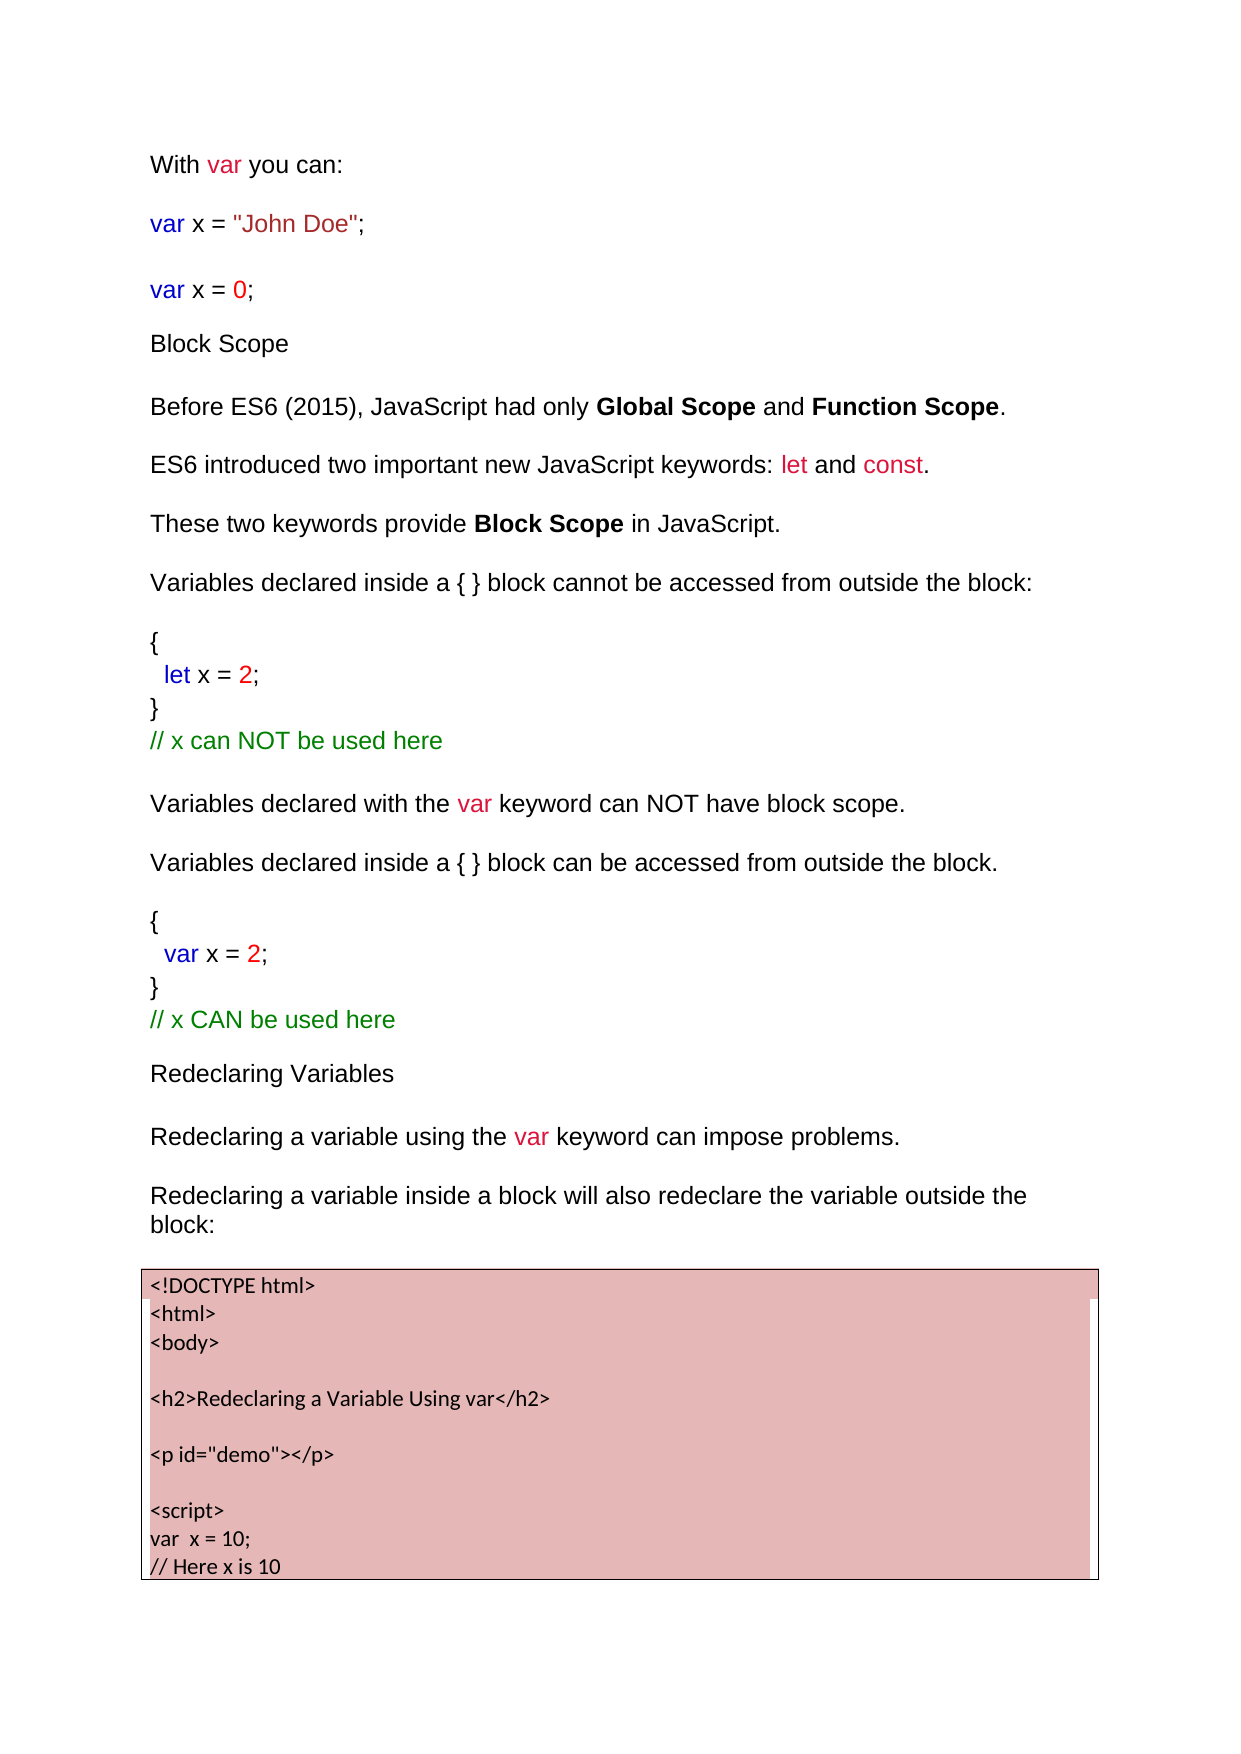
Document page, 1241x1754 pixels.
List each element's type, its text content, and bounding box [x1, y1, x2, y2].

text Variables declared inside a { } block cannot be accessed from outside the block: [150, 568, 1090, 597]
text Variables declared inside a { } block can be accessed from outside the block. [150, 847, 1090, 876]
text With var you can: [150, 150, 1090, 179]
text Redeclaring a variable using the var keyword can impose problems. [150, 1122, 1090, 1151]
text var x = "John Doe"; var x = 0; [150, 209, 1090, 303]
text Before ES6 (2015), JavaScript had only Global Scope and Function Scope. [150, 392, 1090, 420]
subtitle Block Scope [150, 329, 1090, 357]
text Variables declared with the var keyword can NOT have block scope. [150, 789, 1090, 817]
text { var x = 2; } // x CAN be used here [150, 906, 1090, 1034]
text var x = 10; [150, 1524, 1090, 1552]
text <h2>Redeclaring a Variable Using var</h2> [150, 1384, 1090, 1412]
text <html> [150, 1299, 1090, 1328]
text { let x = 2; } // x can NOT be used here [150, 627, 1090, 754]
subtitle Redeclaring Variables [150, 1059, 1090, 1088]
text <body> [150, 1328, 1090, 1356]
text These two keywords provide Block Scope in JavaScript. [150, 509, 1090, 538]
text <!DOCTYPE html> [142, 1270, 1098, 1299]
text // Here x is 10 [150, 1552, 1090, 1579]
text ES6 introduced two important new JavaScript keywords: let and const. [150, 450, 1090, 479]
text <p id="demo"></p> [150, 1440, 1090, 1468]
text <script> [150, 1496, 1090, 1524]
text Redeclaring a variable inside a block will also redeclare the variable outside the block: [150, 1181, 1090, 1238]
